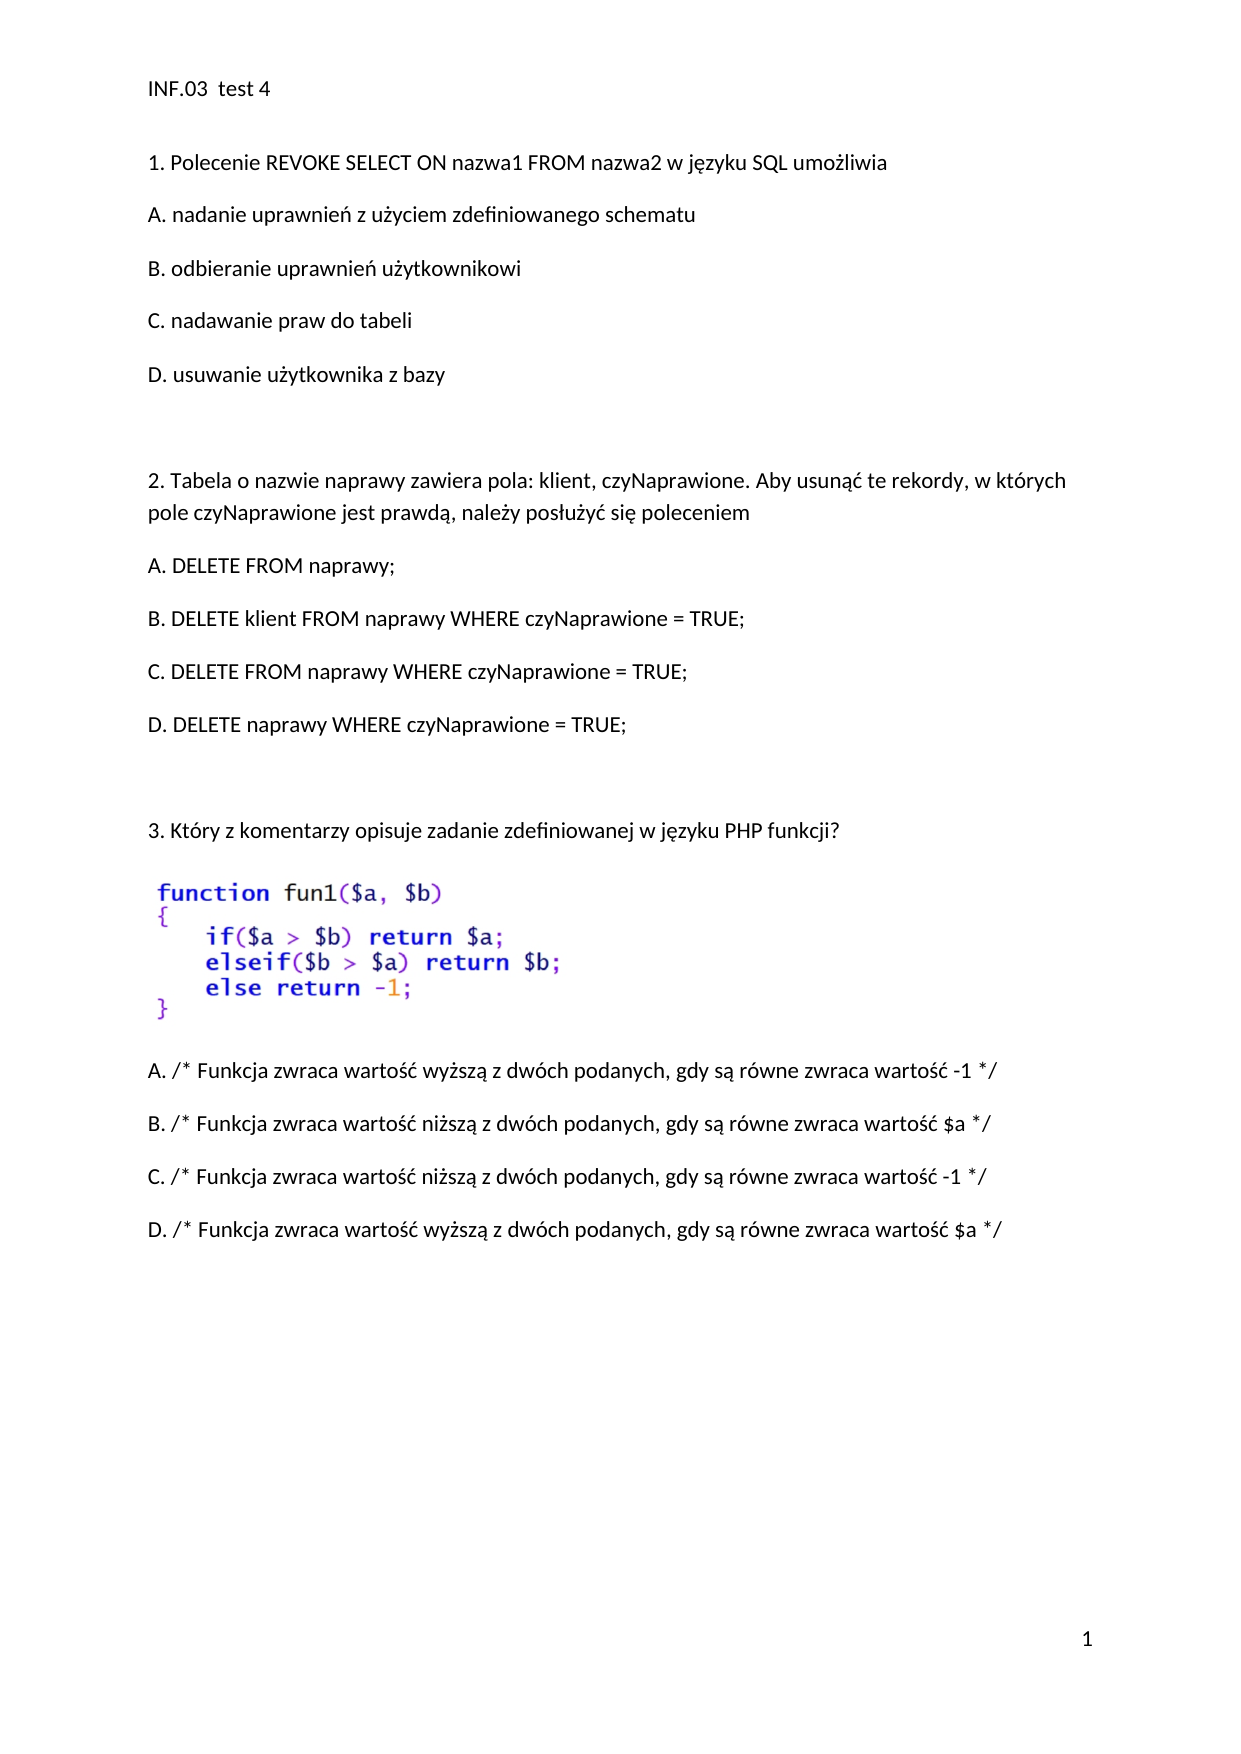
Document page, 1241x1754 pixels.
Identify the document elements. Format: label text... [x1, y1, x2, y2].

text B. /* Funkcja zwraca wartość niższą z dwóch podanych, gdy są równe zwraca wartość $a */ [148, 1109, 1093, 1137]
text 1. Polecenie REVOKE SELECT ON nazwa1 FROM nazwa2 w języku SQL umożliwia [148, 148, 1093, 176]
text C. nadawanie praw do tabeli [148, 307, 1093, 335]
picture [147, 869, 572, 1031]
text C. /* Funkcja zwraca wartość niższą z dwóch podanych, gdy są równe zwraca wartość -1 */ [148, 1162, 1093, 1190]
text B. odbieranie uprawnień użytkownikowi [148, 254, 1093, 282]
text D. DELETE naprawy WHERE czyNaprawione = TRUE; [148, 710, 1093, 738]
text D. usuwanie użytkownika z bazy [148, 360, 1093, 388]
text A. DELETE FROM naprawy; [148, 551, 1093, 579]
text C. DELETE FROM naprawy WHERE czyNaprawione = TRUE; [148, 657, 1093, 685]
text B. DELETE klient FROM naprawy WHERE czyNaprawione = TRUE; [148, 604, 1093, 632]
text A. /* Funkcja zwraca wartość wyższą z dwóch podanych, gdy są równe zwraca wartość -1 */ [148, 1056, 1093, 1084]
text 2. Tabela o nazwie naprawy zawiera pola: klient, czyNaprawione. Aby usunąć te rekordy, w których pole czyNaprawione jest prawdą, należy posłużyć się poleceniem [148, 466, 1093, 526]
text A. nadanie uprawnień z użyciem zdefiniowanego schematu [148, 201, 1093, 229]
text D. /* Funkcja zwraca wartość wyższą z dwóch podanych, gdy są równe zwraca wartość $a */ [148, 1215, 1093, 1243]
text 3. Który z komentarzy opisuje zadanie zdefiniowanej w języku PHP funkcji? [148, 816, 1093, 844]
